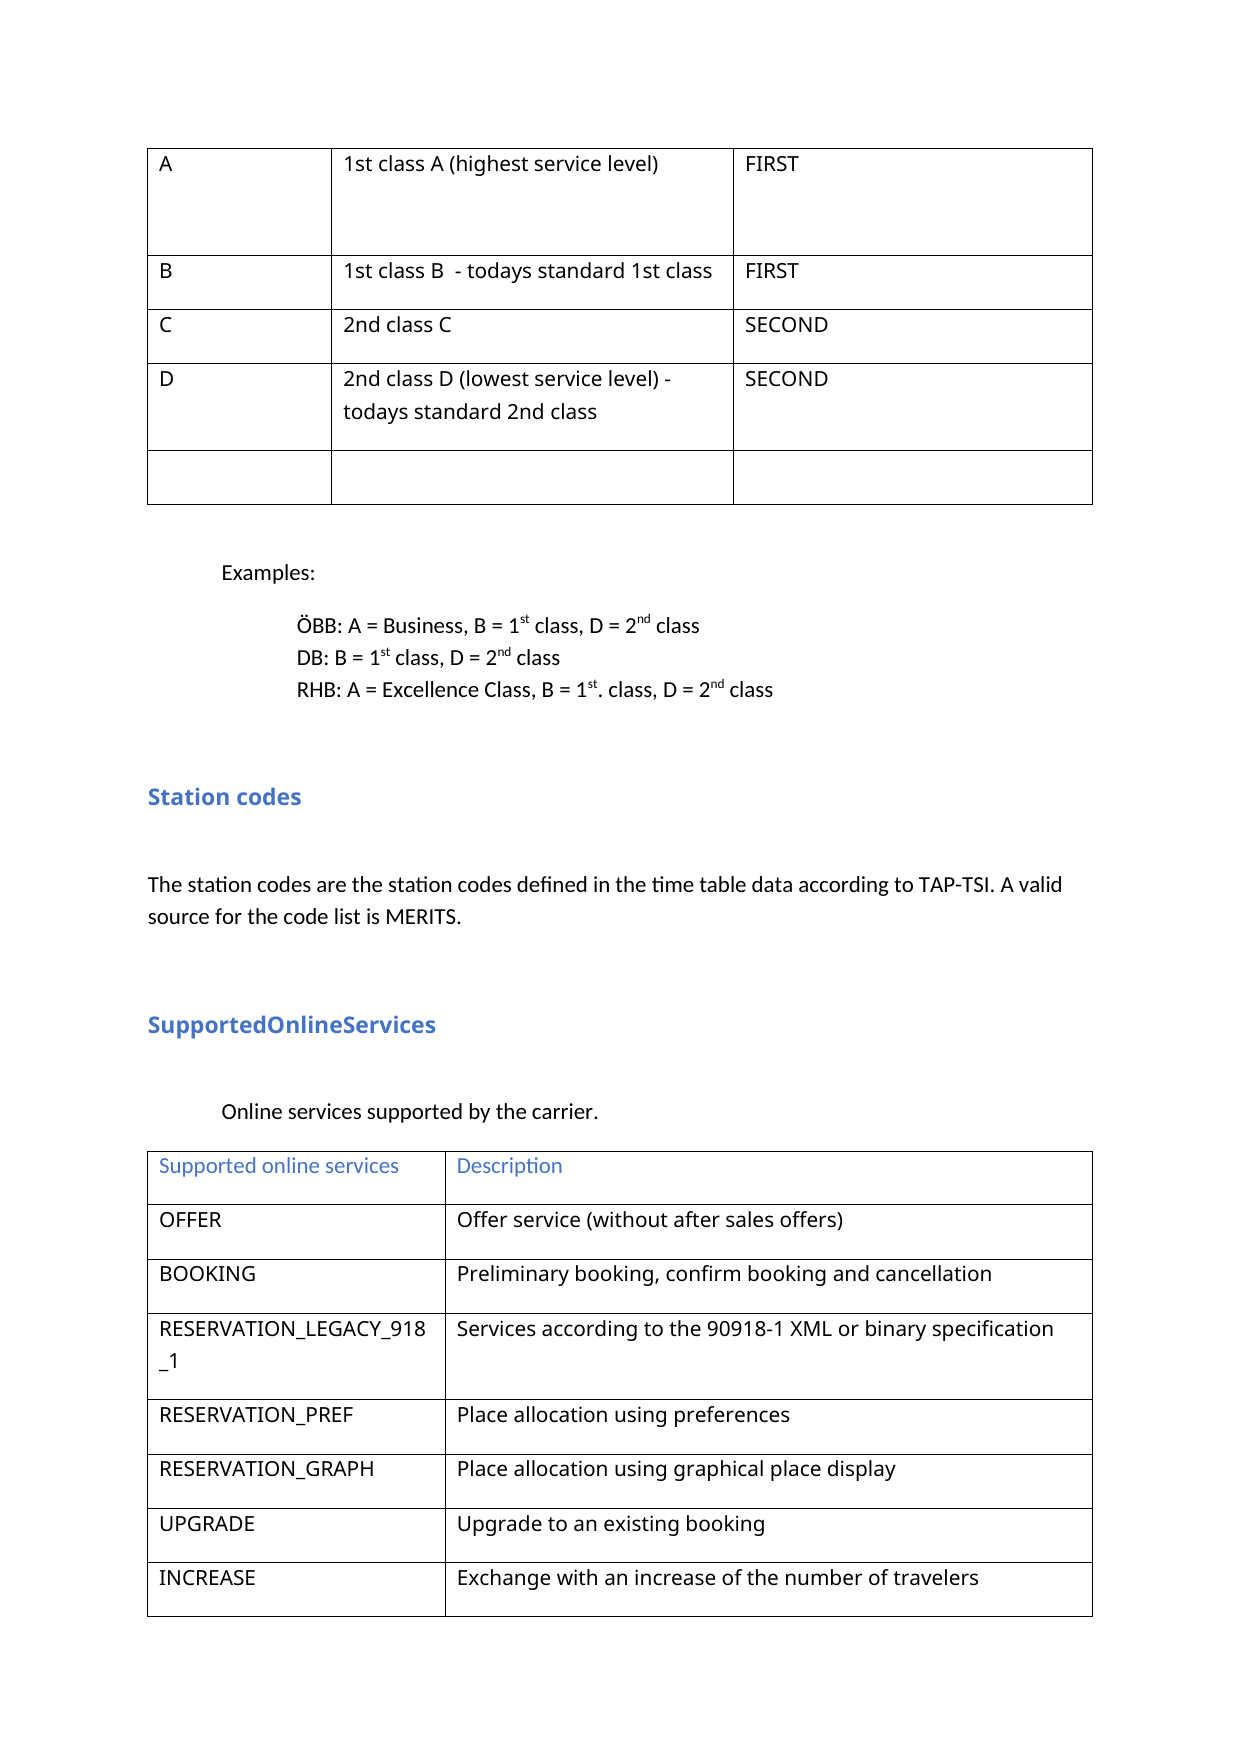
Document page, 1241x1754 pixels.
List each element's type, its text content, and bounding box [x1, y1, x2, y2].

table_cell D [148, 364, 331, 450]
text The station codes are the station codes defined in the time table data according to TAP-TSI. A valid source for the code list is MERITS. [148, 870, 1093, 931]
table_cell Upgrade to an existing booking [446, 1509, 1092, 1562]
table_cell Exchange with an increase of the number of travelers [446, 1563, 1092, 1616]
table_cell OFFER [148, 1205, 445, 1258]
subtitle Station codes [148, 781, 1093, 813]
text Examples: [148, 558, 1093, 586]
list RHB: A = Excellence Class, B = 1st. class, D = 2nd class [297, 675, 1093, 703]
table_cell Place allocation using preferences [446, 1400, 1092, 1453]
table_cell 1st class A (highest service level) [332, 149, 733, 255]
table_header Supported online services [148, 1152, 445, 1204]
table_cell BOOKING [148, 1260, 445, 1313]
table_cell RESERVATION_GRAPH [148, 1455, 445, 1508]
table_cell SECOND [734, 364, 1092, 450]
table_header Description [446, 1152, 1092, 1204]
table_cell 2nd class D (lowest service level) - todays standard 2nd class [332, 364, 733, 450]
table_cell FIRST [734, 149, 1092, 255]
table_cell 2nd class C [332, 310, 733, 363]
table_cell A [148, 149, 331, 255]
table_cell 1st class B - todays standard 1st class [332, 256, 733, 309]
table_cell Services according to the 90918-1 XML or binary specification [446, 1314, 1092, 1399]
table_cell INCREASE [148, 1563, 445, 1616]
list DB: B = 1st class, D = 2nd class [297, 643, 1093, 671]
table_cell RESERVATION_LEGACY_918_1 [148, 1314, 445, 1399]
table_cell RESERVATION_PREF [148, 1400, 445, 1453]
table_cell Offer service (without after sales offers) [446, 1205, 1092, 1258]
table_cell UPGRADE [148, 1509, 445, 1562]
subtitle SupportedOnlineServices [148, 1008, 1093, 1040]
text Online services supported by the carrier. [221, 1097, 1093, 1126]
table_cell B [148, 256, 331, 309]
table_cell Preliminary booking, confirm booking and cancellation [446, 1260, 1092, 1313]
table_cell [332, 451, 733, 504]
table_cell [148, 451, 331, 504]
table_cell C [148, 310, 331, 363]
table_cell [734, 451, 1092, 504]
table_cell Place allocation using graphical place display [446, 1455, 1092, 1508]
table_cell SECOND [734, 310, 1092, 363]
list ÖBB: A = Business, B = 1st class, D = 2nd class [297, 611, 1093, 639]
table_cell FIRST [734, 256, 1092, 309]
